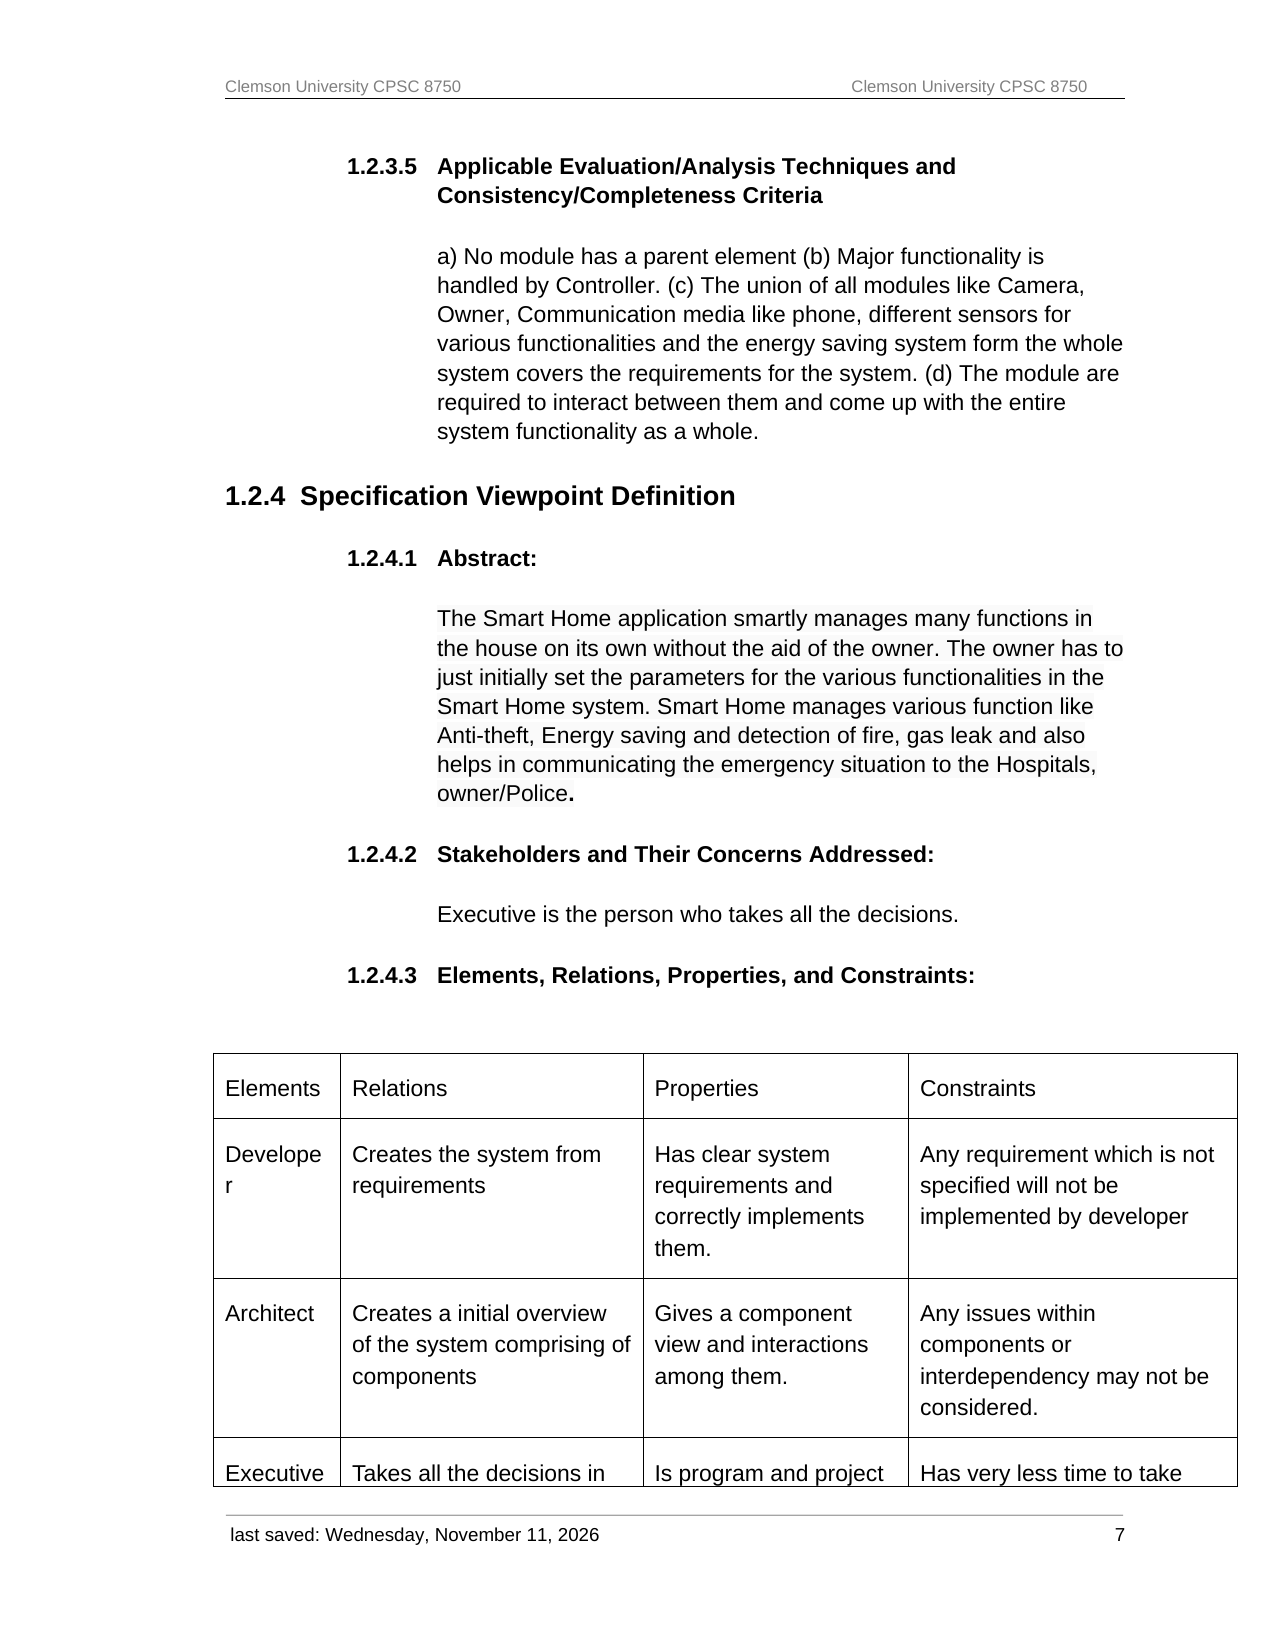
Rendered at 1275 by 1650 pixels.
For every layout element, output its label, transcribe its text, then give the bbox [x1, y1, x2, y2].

table_header Elements [214, 1054, 340, 1118]
table_cell Architect [214, 1279, 340, 1437]
subtitle Elements, Relations, Properties, and Constraints: [347, 959, 1125, 988]
subtitle The Smart Home application smartly manages many functions in the house on its own without the aid of the owner. The owner has to just initially set the parameters for the various functionalities in the Smart Home system. Smart Home manages various function like Anti-theft, Energy saving and detection of fire, gas leak and also helps in communicating the emergency situation to the Hospitals, owner/Police. [437, 603, 1125, 807]
table_header Properties [644, 1054, 908, 1118]
table_cell Any issues within components or interdependency may not be considered. [909, 1279, 1237, 1437]
table_cell Creates a initial overview of the system comprising of components [341, 1279, 643, 1437]
table_header Relations [341, 1054, 643, 1118]
table_cell Developer [214, 1119, 340, 1278]
table_header Constraints [909, 1054, 1237, 1118]
table_cell Has clear system requirements and correctly implements them. [644, 1119, 908, 1278]
subtitle Executive is the person who takes all the decisions. [437, 898, 1125, 928]
subtitle Abstract: [347, 542, 1125, 571]
table_cell Is program and project manager and is mainly responsible for any decisions within the system. [644, 1438, 908, 1486]
subtitle Stakeholders and Their Concerns Addressed: [347, 838, 1125, 867]
table_cell Creates the system from requirements [341, 1119, 643, 1278]
table_cell Any requirement which is not specified will not be implemented by developer [909, 1119, 1237, 1278]
subtitle a) No module has a parent element (b) Major functionality is handled by Controller. (c) The union of all modules like Camera, Owner, Communication media like phone, different sensors for various functionalities and the energy saving system form the whole system covers the requirements for the system. (d) The module are required to interact between them and come up with the entire system functionality as a whole. [437, 240, 1125, 444]
table_cell Has very less time to take decisions so need to think fast and accurate which might not be correct every time. [909, 1438, 1237, 1486]
subtitle Specification Viewpoint Definition [225, 476, 1125, 511]
table_cell Gives a component view and interactions among them. [644, 1279, 908, 1437]
subtitle Applicable Evaluation/Analysis Techniques and Consistency/Completeness Criteria [347, 151, 1125, 209]
table_cell Executive [214, 1438, 340, 1486]
table_cell Takes all the decisions in project management [341, 1438, 643, 1486]
